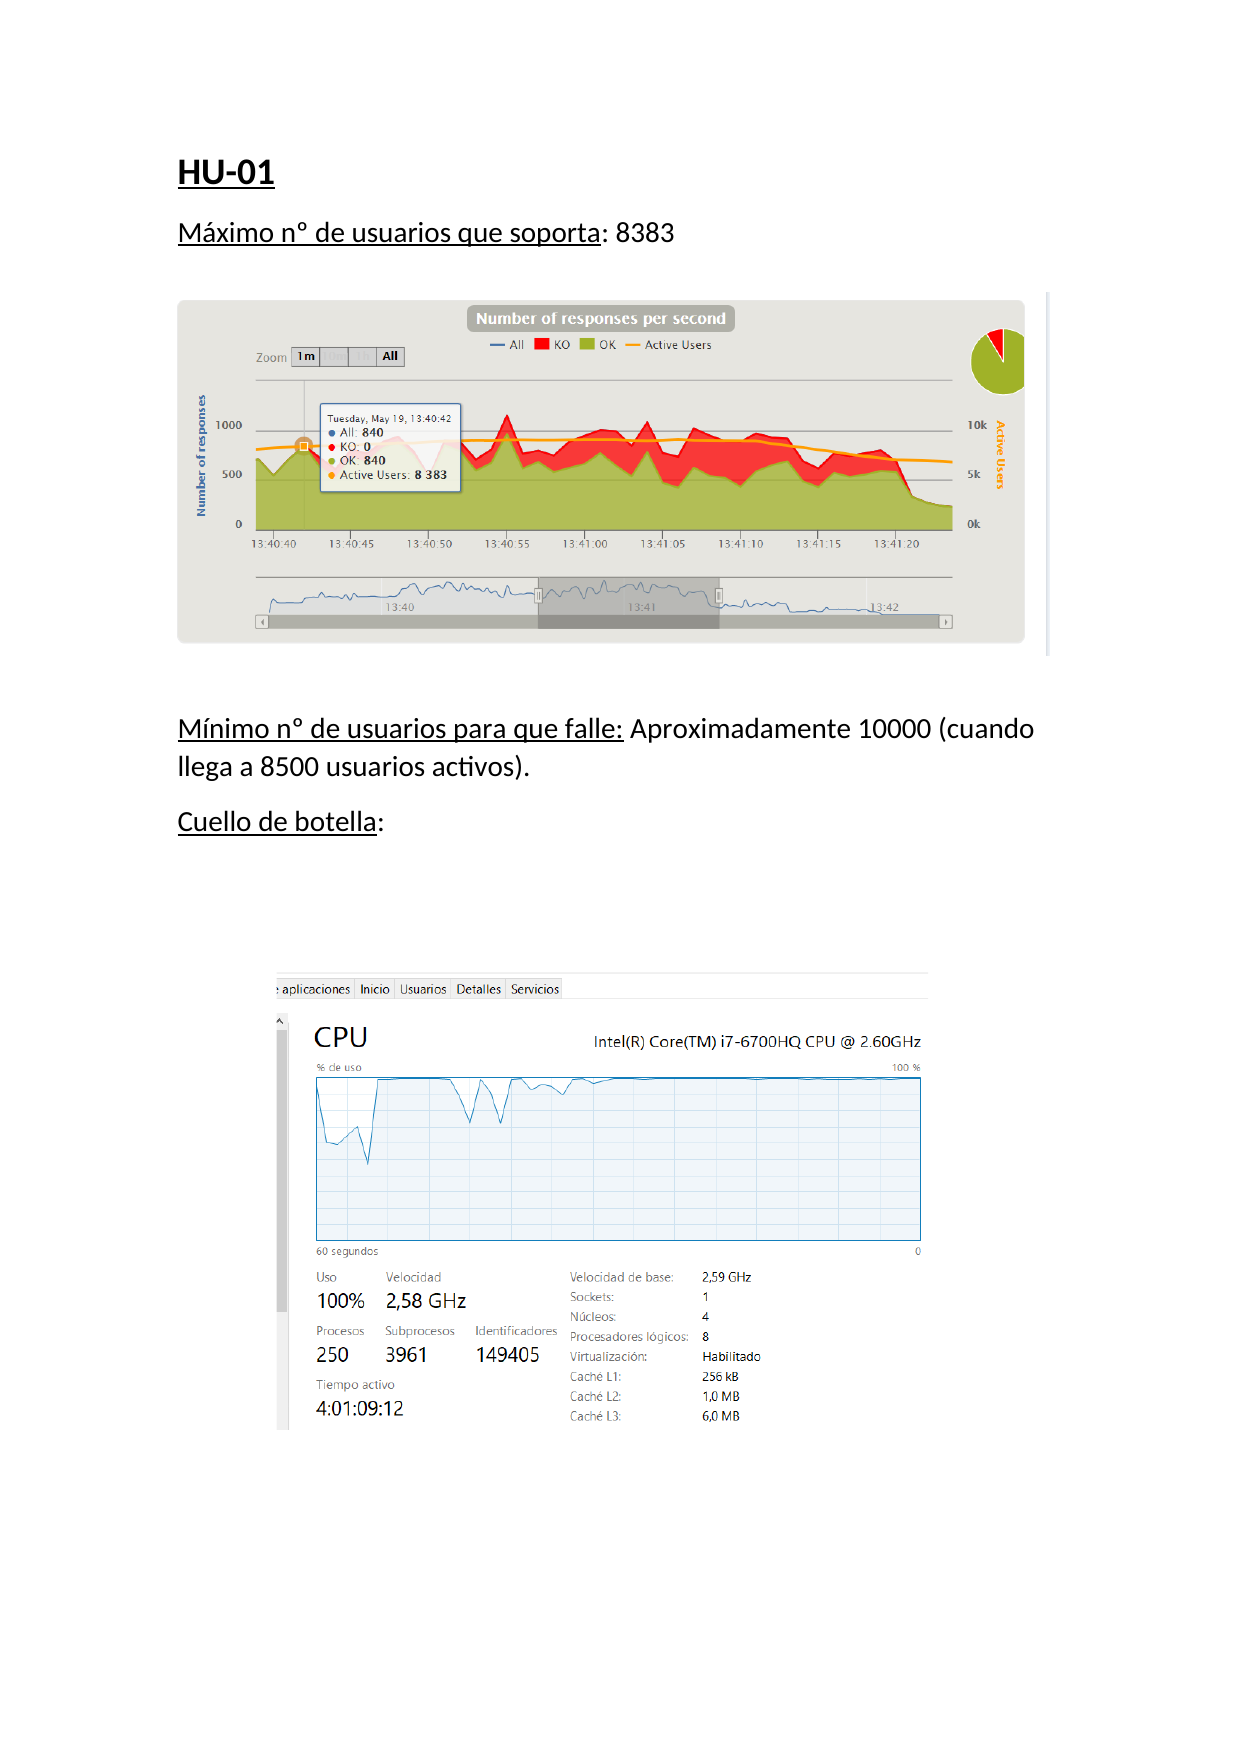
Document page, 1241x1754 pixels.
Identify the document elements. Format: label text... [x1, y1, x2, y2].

picture [164, 292, 1050, 656]
picture [276, 970, 929, 1430]
text HU-01 [177, 148, 1063, 193]
text Mínimo nº de usuarios para que falle: Aproximadamente 10000 (cuando llega a 8500 usuarios activos). [177, 710, 1063, 784]
text Cuello de botella: [177, 803, 1063, 839]
text Máximo nº de usuarios que soporta: 8383 [177, 214, 1063, 249]
